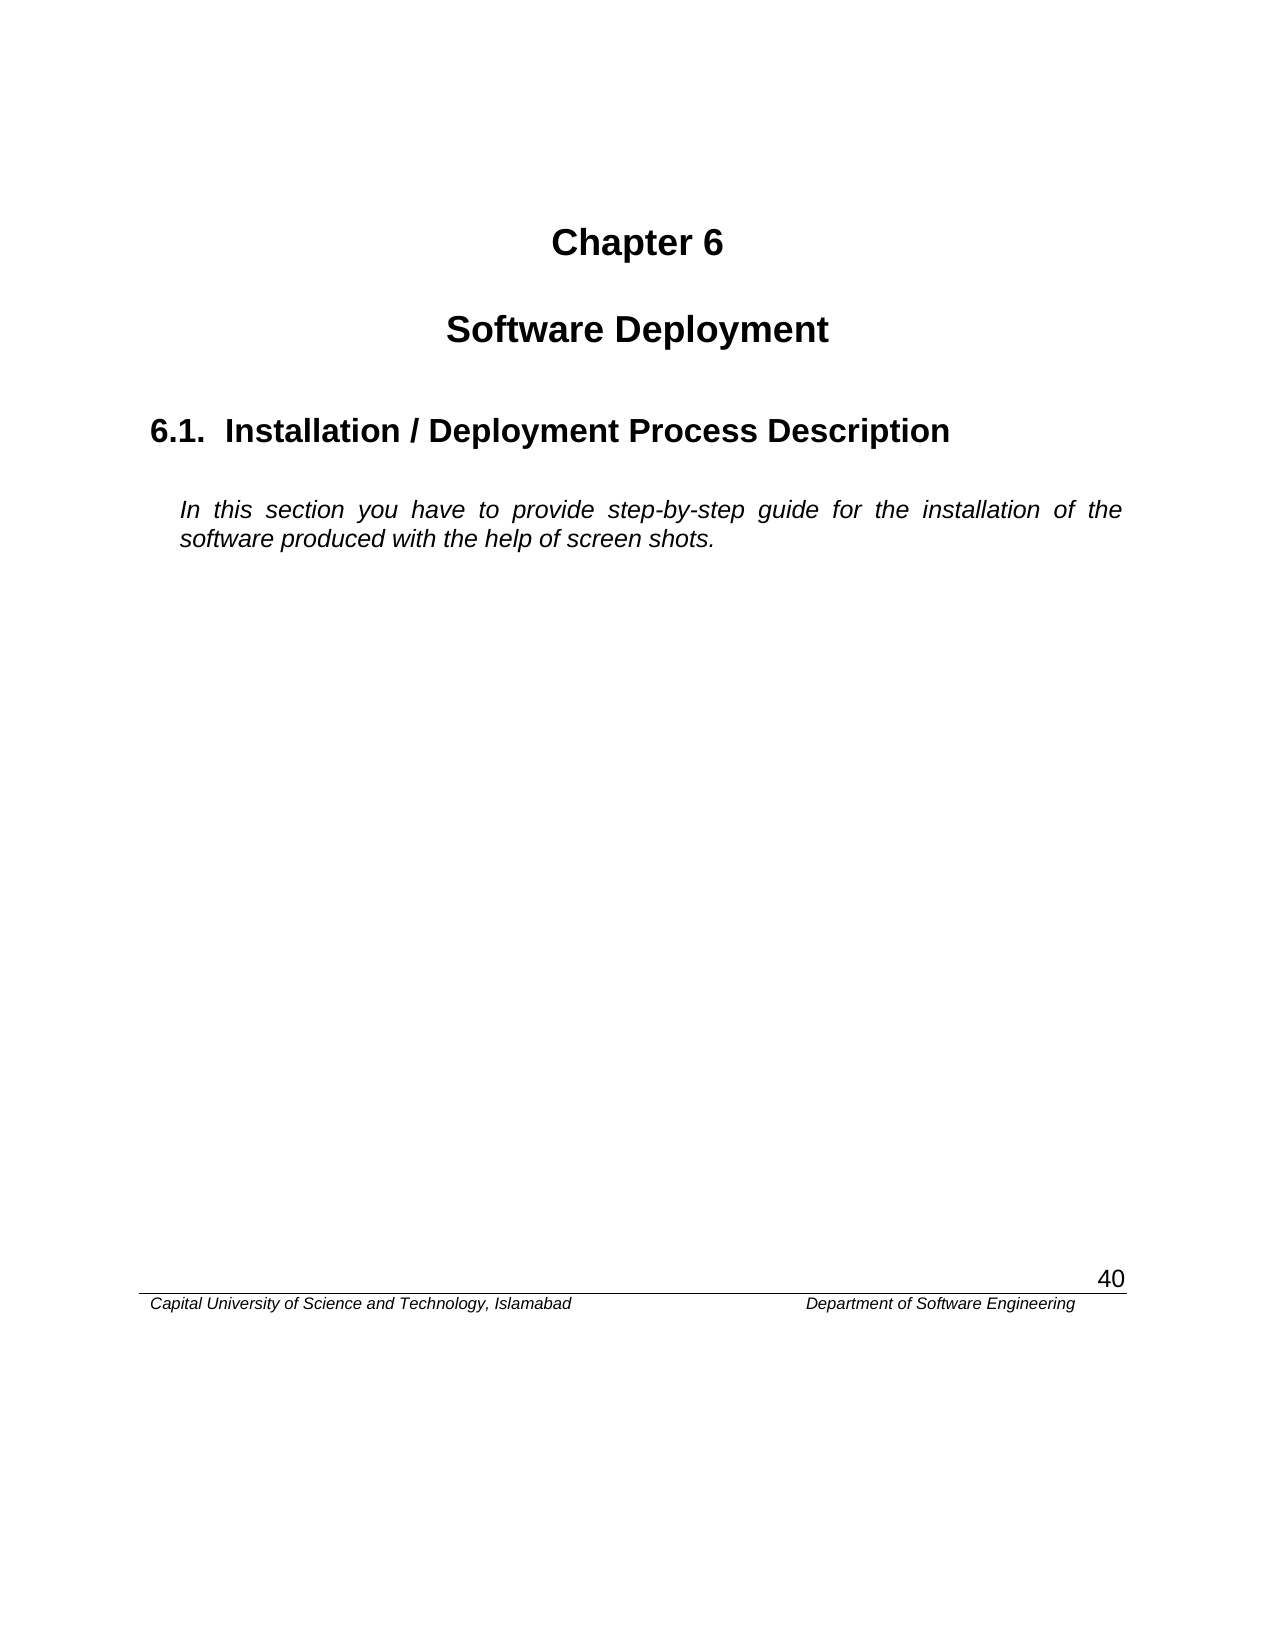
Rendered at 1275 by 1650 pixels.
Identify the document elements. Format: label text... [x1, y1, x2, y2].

text In this section you have to provide step-by-step guide for the installation of the software produced with the help of screen shots. [179, 495, 1125, 552]
subtitle 6.1. Installation / Deployment Process Description [150, 411, 1125, 449]
subtitle Software Deployment [150, 308, 1125, 351]
subtitle Chapter 6 [150, 221, 1125, 264]
